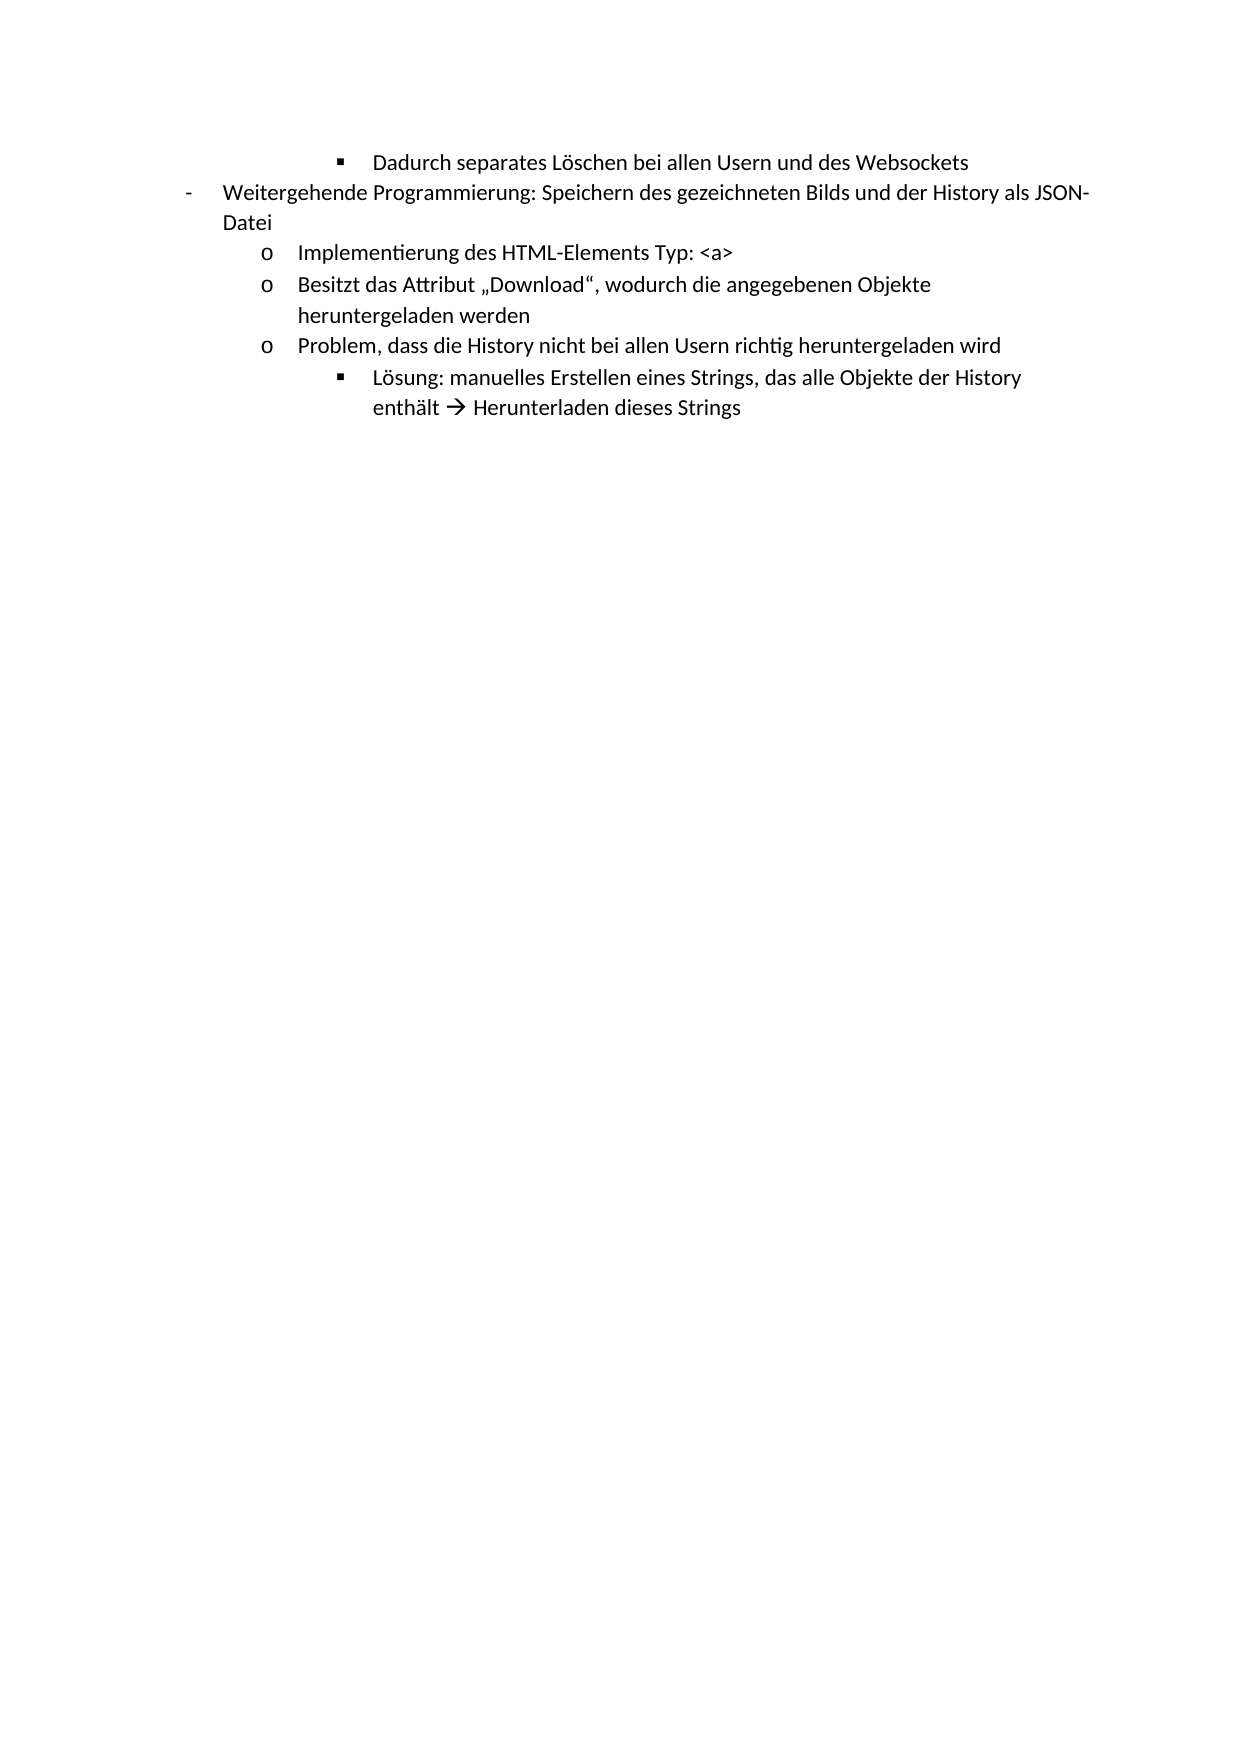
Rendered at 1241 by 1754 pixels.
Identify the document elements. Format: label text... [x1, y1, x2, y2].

list Besitzt das Attribut „Download“, wodurch die angegebenen Objekte heruntergeladen werden [260, 270, 1093, 329]
list Weitergehende Programmierung: Speichern des gezeichneten Bilds und der History als JSON-Datei [185, 178, 1093, 236]
list Lösung: manuelles Erstellen eines Strings, das alle Objekte der History enthält Herunterladen dieses Strings [335, 363, 1093, 421]
list Implementierung des HTML-Elements Typ: <a> [260, 238, 1093, 267]
list Dadurch separates Löschen bei allen Usern und des Websockets [335, 148, 1093, 176]
list Problem, dass die History nicht bei allen Usern richtig heruntergeladen wird [260, 331, 1093, 360]
